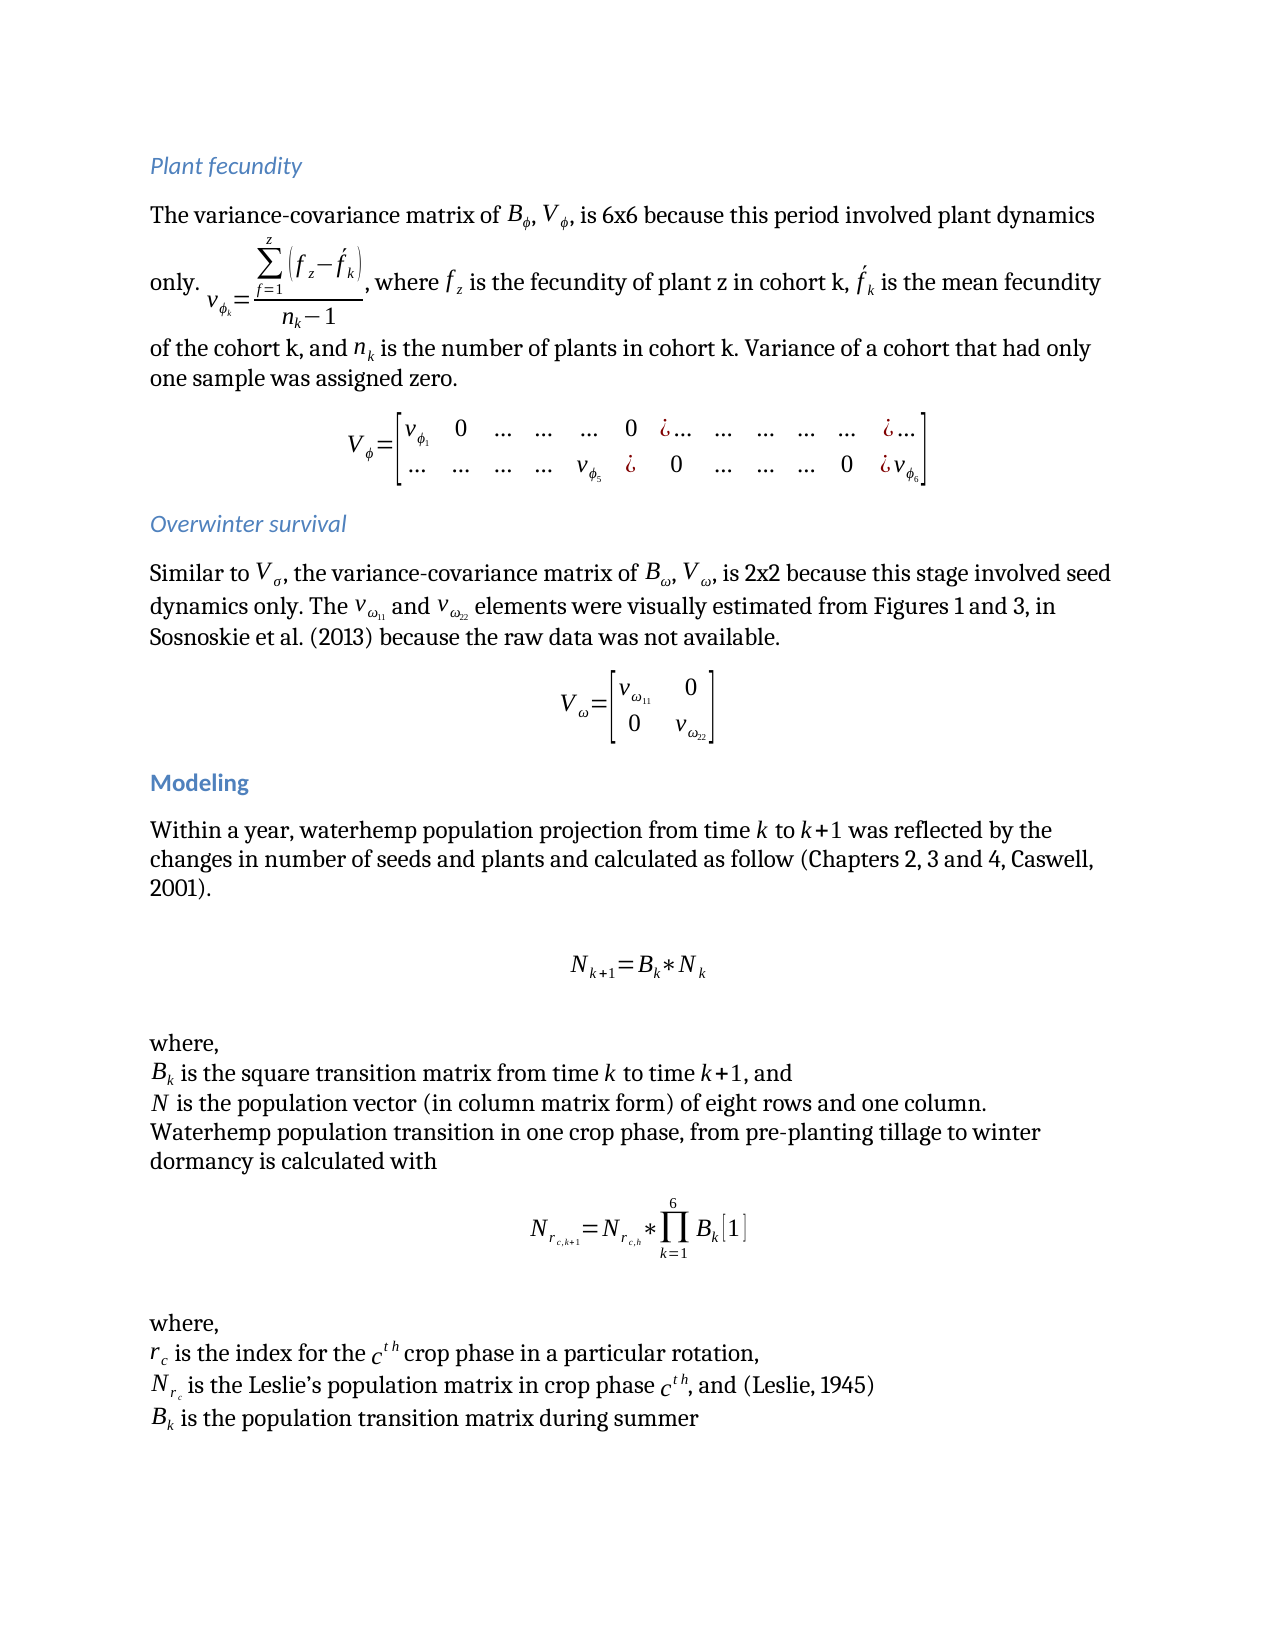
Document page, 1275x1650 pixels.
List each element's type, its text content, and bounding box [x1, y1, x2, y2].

subtitle Overwinter survival [150, 509, 1125, 539]
subtitle Plant fecundity [150, 150, 1125, 181]
text The variance-covariance matrix of , , is 6x6 because this period involved plant dynamics only. , where is the fecundity of plant z in cohort k, is the mean fecundity of the cohort k, and is the number of plants in cohort k. Variance of a cohort that had only one sample was assigned zero. [150, 199, 1125, 393]
subtitle Modeling [150, 767, 1125, 798]
text where, is the square transition matrix from time to time , and is the population vector (in column matrix form) of eight rows and one column. Waterhemp population transition in one crop phase, from pre-planting tillage to winter dormancy is calculated with [150, 1000, 1125, 1175]
text where, is the index for the crop phase in a particular rotation, is the Leslie’s population matrix in crop phase , and (Leslie, 1945) is the population transition matrix during summer [150, 1280, 1125, 1434]
text Similar to , the variance-covariance matrix of , , is 2x2 because this stage involved seed dynamics only. The and elements were visually estimated from Figures 1 and 3, in Sosnoskie et al. (2013) because the raw data was not available. [150, 558, 1125, 652]
text Within a year, waterhemp population projection from time to was reflected by the changes in number of seeds and plants and calculated as follow (Chapters 2, 3 and 4, Caswell, 2001). [150, 816, 1125, 931]
